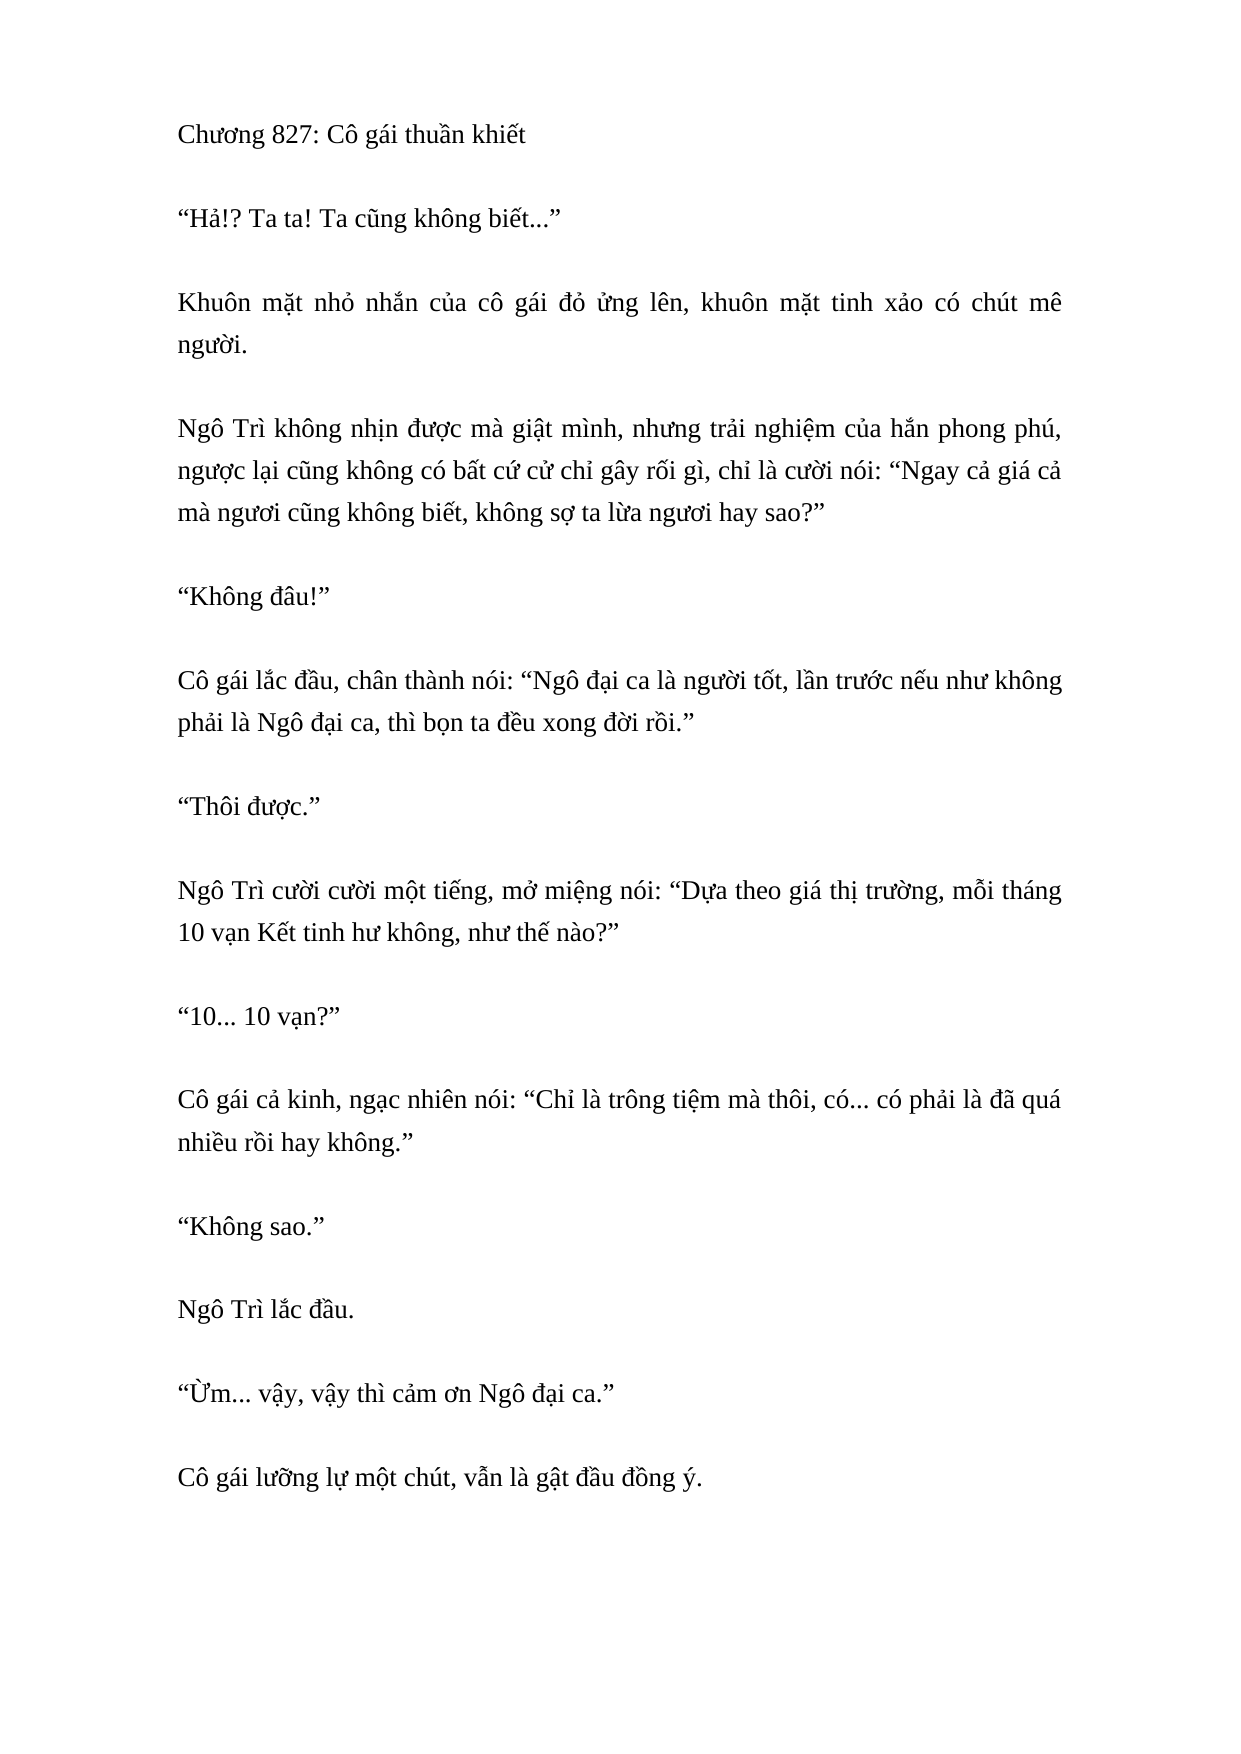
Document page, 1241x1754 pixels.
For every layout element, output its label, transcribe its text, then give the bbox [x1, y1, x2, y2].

text Ngô Trì không nhịn được mà giật mình, nhưng trải nghiệm của hắn phong phú, ngược lại cũng không có bất cứ cử chỉ gây rối gì, chỉ là cười nói: “Ngay cả giá cả mà ngươi cũng không biết, không sợ ta lừa ngươi hay sao?” [177, 412, 1063, 527]
text Chương 827: Cô gái thuần khiết [177, 118, 1063, 149]
text “Hả!? Ta ta! Ta cũng không biết...” [177, 202, 1063, 233]
text Cô gái cả kinh, ngạc nhiên nói: “Chỉ là trông tiệm mà thôi, có... có phải là đã quá nhiều rồi hay không.” [177, 1084, 1063, 1157]
text Khuôn mặt nhỏ nhắn của cô gái đỏ ửng lên, khuôn mặt tinh xảo có chút mê người. [177, 286, 1063, 359]
text Ngô Trì lắc đầu. [177, 1293, 1063, 1325]
text “Ừm... vậy, vậy thì cảm ơn Ngô đại ca.” [177, 1377, 1063, 1409]
text “10... 10 vạn?” [177, 1000, 1063, 1031]
text “Không sao.” [177, 1209, 1063, 1241]
text “Thôi được.” [177, 790, 1063, 821]
text Ngô Trì cười cười một tiếng, mở miệng nói: “Dựa theo giá thị trường, mỗi tháng 10 vạn Kết tinh hư không, như thế nào?” [177, 874, 1063, 947]
text Cô gái lắc đầu, chân thành nói: “Ngô đại ca là người tốt, lần trước nếu như không phải là Ngô đại ca, thì bọn ta đều xong đời rồi.” [177, 664, 1063, 737]
text “Không đâu!” [177, 580, 1063, 611]
text Cô gái lưỡng lự một chút, vẫn là gật đầu đồng ý. [177, 1461, 1063, 1493]
